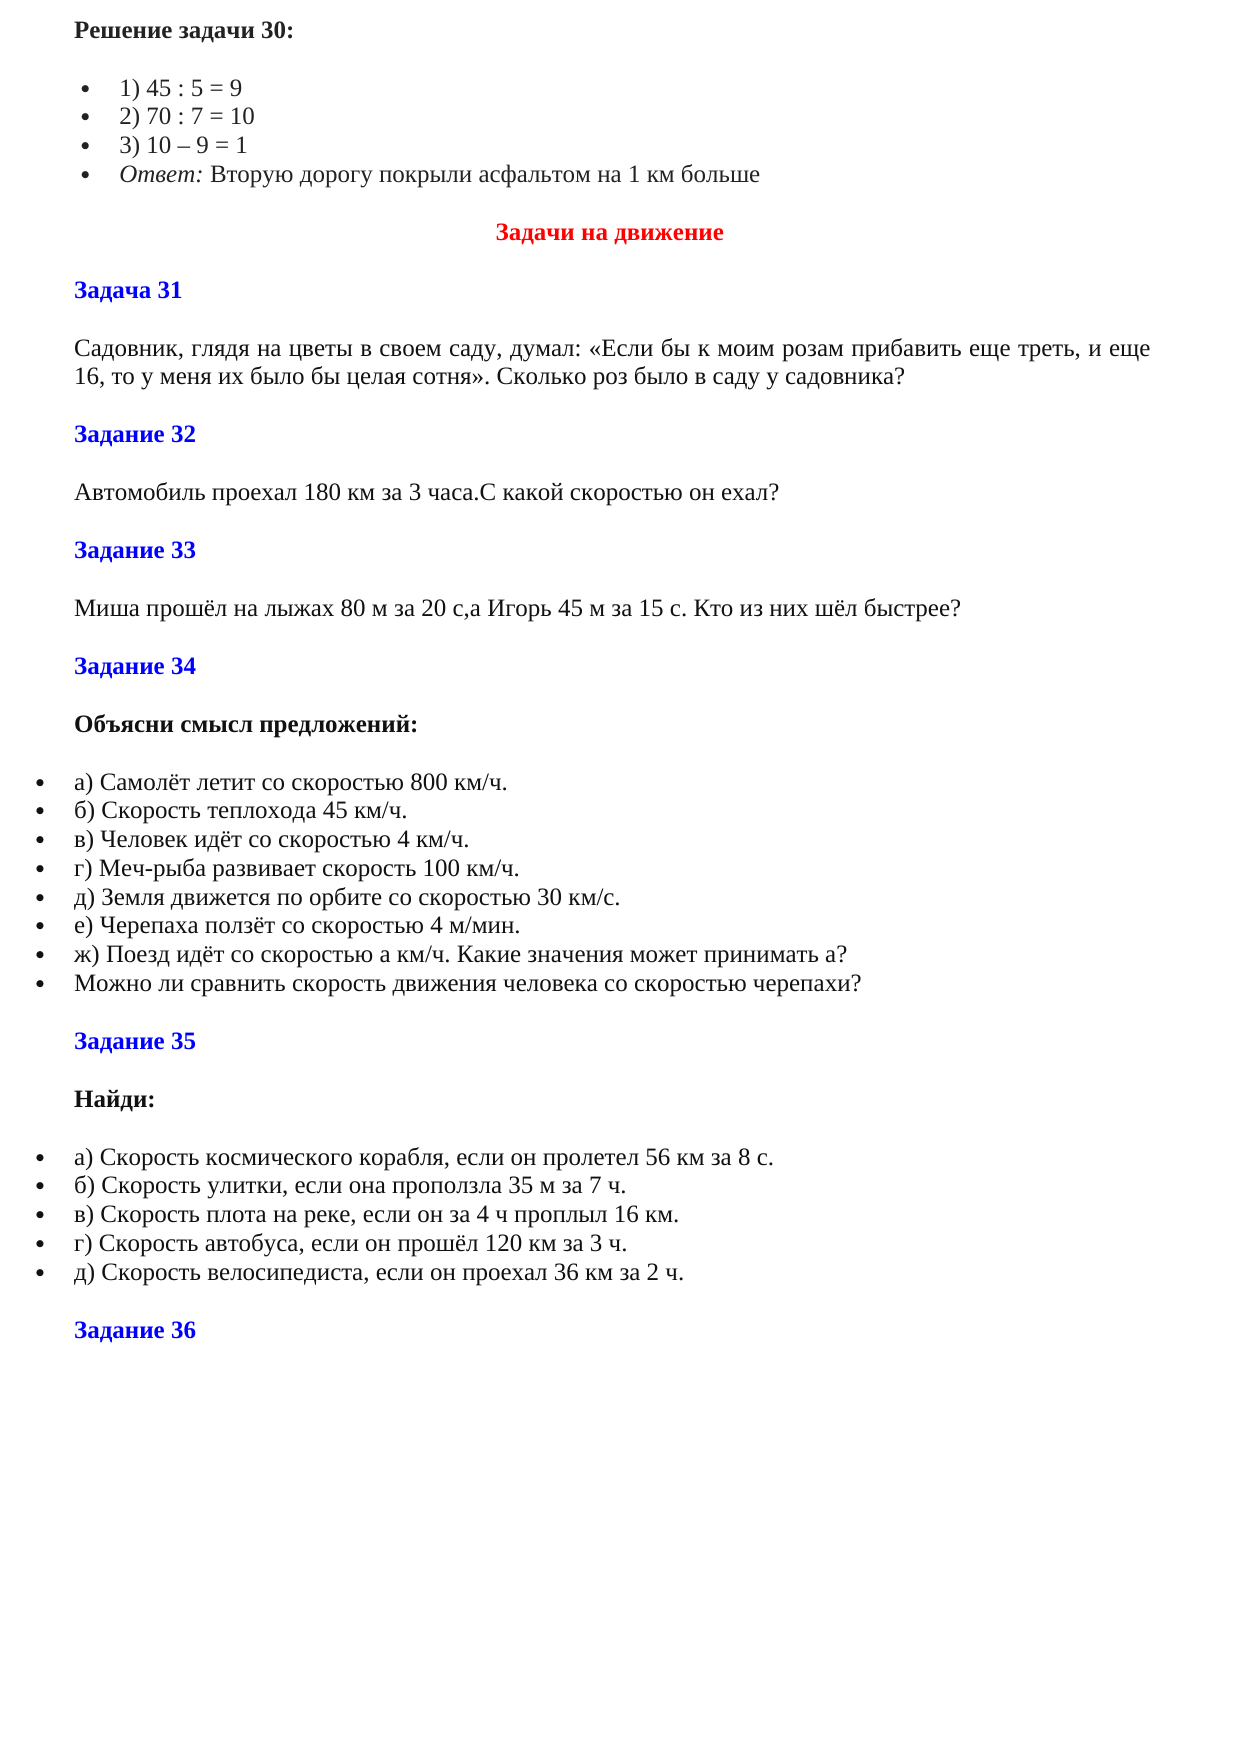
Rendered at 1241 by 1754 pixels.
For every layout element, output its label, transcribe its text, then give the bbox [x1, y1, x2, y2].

text Решение задачи 30: [74, 15, 1152, 43]
list б) Скорость улитки, если она проползла 35 м за 7 ч. [36, 1171, 1152, 1199]
list а) Самолёт летит со скоростью 800 км/ч. [36, 767, 1152, 796]
text Задание 36 [74, 1315, 1152, 1343]
list д) Скорость велосипедиста, если он проехал 36 км за 2 ч. [36, 1257, 1152, 1286]
text Найди: [74, 1084, 1152, 1113]
list г) Скорость автобуса, если он прошёл 120 км за 3 ч. [36, 1228, 1152, 1257]
list а) Скорость космического корабля, если он пролетел 56 км за 8 с. [36, 1142, 1152, 1171]
list в) Скорость плота на реке, если он за 4 ч проплыл 16 км. [36, 1199, 1152, 1228]
text Задача 31 [74, 275, 1152, 303]
text Объясни смысл предложений: [74, 709, 1152, 738]
list 3) 10 – 9 = 1 [82, 130, 1152, 159]
list ж) Поезд идёт со скоростью а км/ч. Какие значения может принимать а? [36, 939, 1152, 968]
list г) Меч-рыба развивает скорость 100 км/ч. [36, 853, 1152, 882]
list д) Земля движется по орбите со скоростью 30 км/с. [36, 882, 1152, 911]
text Автомобиль проехал 180 км за 3 часа.С какой скоростью он ехал? [74, 477, 1152, 506]
text Задачи на движение [74, 217, 1152, 246]
list 2) 70 : 7 = 10 [82, 101, 1152, 130]
list Ответ: Вторую дорогу покрыли асфальтом на 1 км больше [82, 159, 1152, 188]
text Задание 34 [74, 651, 1152, 680]
text Миша прошёл на лыжах 80 м за 20 с,а Игорь 45 м за 15 с. Кто из них шёл быстрее? [74, 593, 1152, 622]
text Задание 35 [74, 1026, 1152, 1055]
list б) Скорость теплохода 45 км/ч. [36, 796, 1152, 824]
text Задание 33 [74, 535, 1152, 564]
list е) Черепаха ползёт со скоростью 4 м/мин. [36, 911, 1152, 939]
list Можно ли сравнить скорость движения человека со скоростью черепахи? [36, 968, 1152, 997]
list 1) 45 : 5 = 9 [82, 73, 1152, 101]
list в) Человек идёт со скоростью 4 км/ч. [36, 824, 1152, 853]
text Садовник, глядя на цветы в своем саду, думал: «Если бы к моим розам прибавить еще треть, и еще 16, то у меня их было бы целая сотня». Сколько роз было в саду у садовника? [74, 333, 1152, 390]
text Задание 32 [74, 419, 1152, 448]
